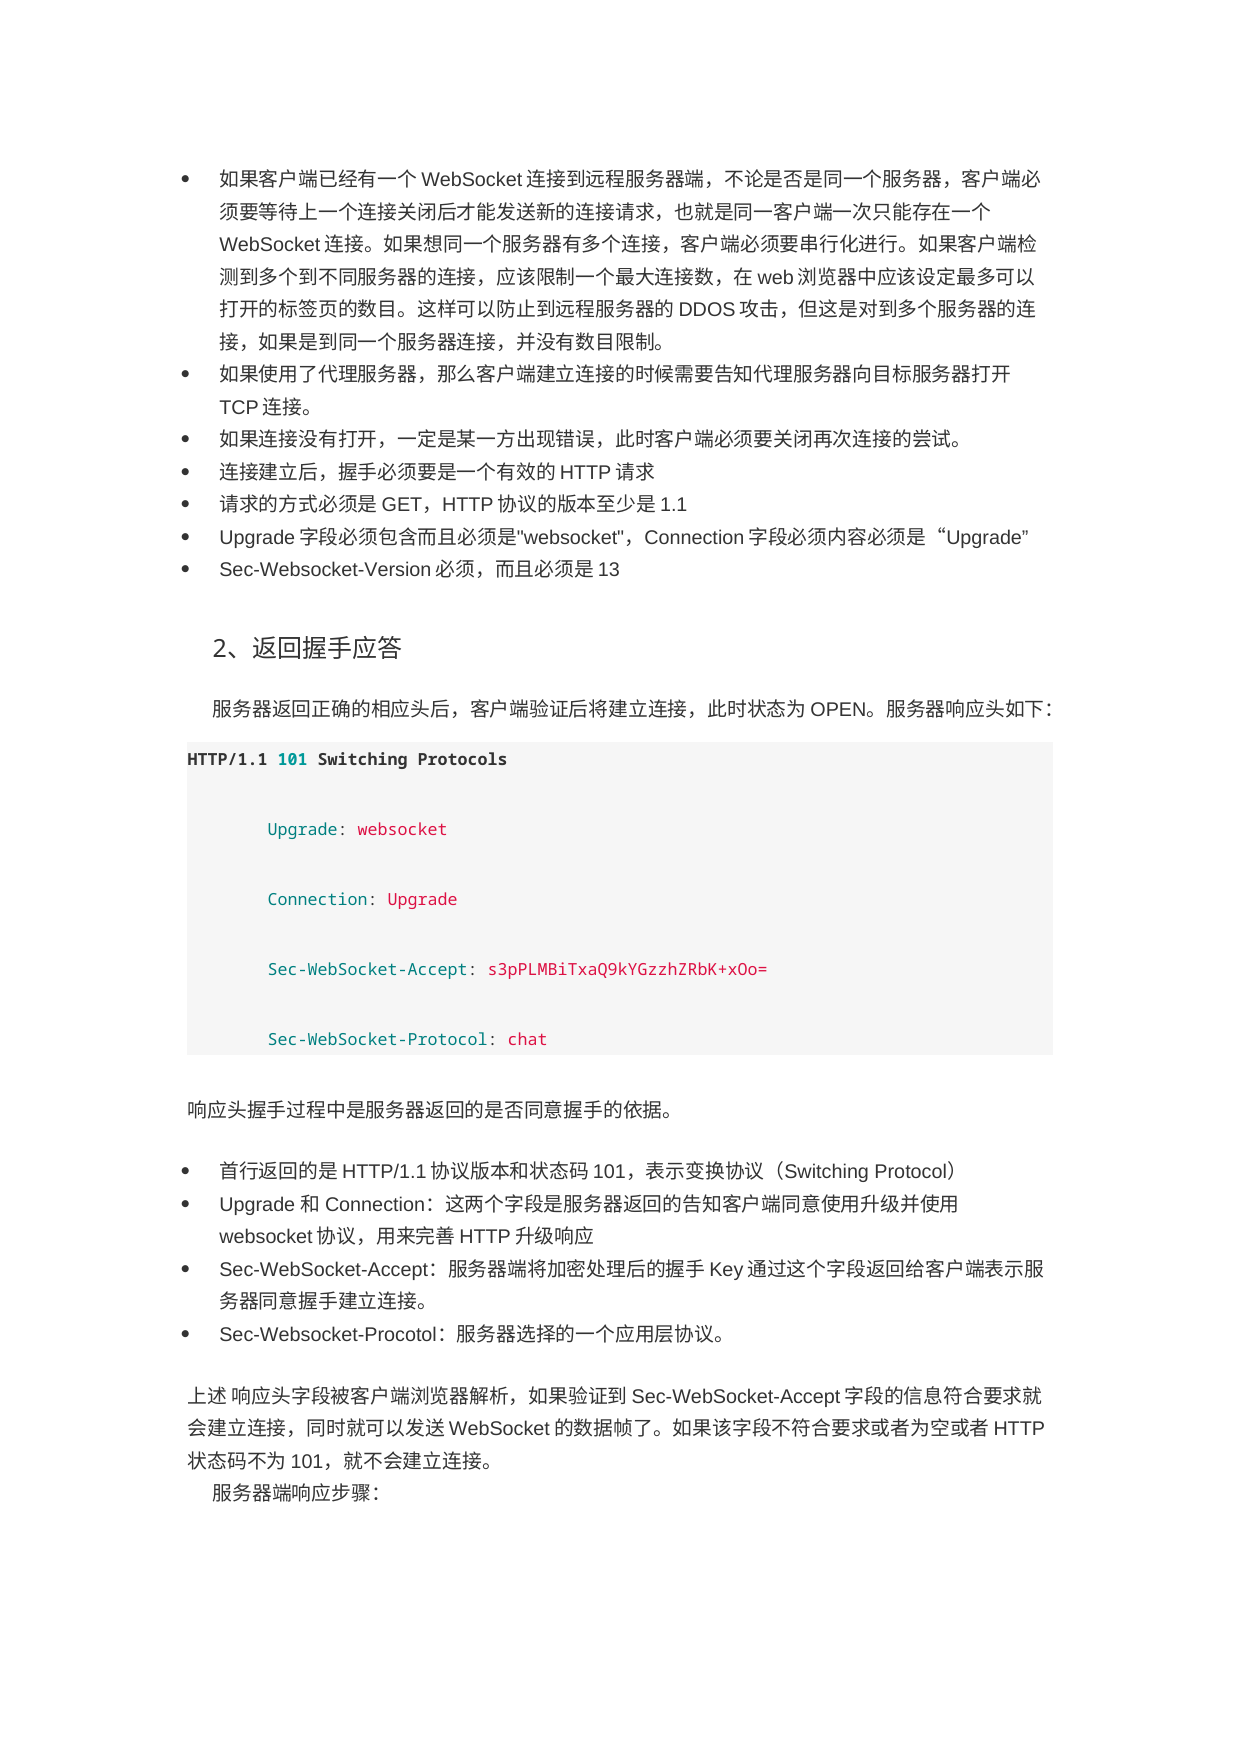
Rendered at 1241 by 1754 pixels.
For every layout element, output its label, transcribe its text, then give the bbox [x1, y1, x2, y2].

list Sec-Websocket-Version必须，而且必须是13 [182, 552, 1053, 584]
text Connection: Upgrade [187, 882, 1053, 915]
text Sec-WebSocket-Protocol: chat [187, 1022, 1053, 1055]
text HTTP/1.1 101 Switching Protocols [187, 742, 1053, 775]
list 如果连接没有打开，一定是某一方出现错误，此时客户端必须要关闭再次连接的尝试。 [182, 422, 1053, 454]
text 服务器返回正确的相应头后，客户端验证后将建立连接，此时状态为OPEN。服务器响应头如下： [187, 691, 1053, 724]
text 2、返回握手应答 [187, 614, 1053, 679]
list 请求的方式必须是GET，HTTP协议的版本至少是1.1 [182, 487, 1053, 519]
list Upgrade 和 Connection：这两个字段是服务器返回的告知客户端同意使用升级并使用websocket协议，用来完善HTTP升级响应 [182, 1187, 1053, 1252]
text Upgrade: websocket [187, 812, 1053, 845]
list Sec-Websocket-Procotol：服务器选择的一个应用层协议。 [182, 1317, 1053, 1349]
list 连接建立后，握手必须要是一个有效的HTTP请求 [182, 454, 1053, 487]
list 如果客户端已经有一个WebSocket连接到远程服务器端，不论是否是同一个服务器，客户端必须要等待上一个连接关闭后才能发送新的连接请求，也就是同一客户端一次只能存在一个WebSocket连接。如果想同一个服务器有多个连接，客户端必须要串行化进行。如果客户端检测到多个到不同服务器的连接，应该限制一个最大连接数，在web浏览器中应该设定最多可以打开的标签页的数目。这样可以防止到远程服务器的DDOS攻击，但这是对到多个服务器的连接，如果是到同一个服务器连接，并没有数目限制。 [182, 162, 1053, 357]
text 服务器端响应步骤： [187, 1476, 1053, 1508]
text 响应头握手过程中是服务器返回的是否同意握手的依据。 [187, 1092, 1053, 1125]
list 如果使用了代理服务器，那么客户端建立连接的时候需要告知代理服务器向目标服务器打开TCP连接。 [182, 357, 1053, 422]
list Upgrade字段必须包含而且必须是"websocket"，Connection字段必须内容必须是“Upgrade” [182, 519, 1053, 552]
text Sec-WebSocket-Accept: s3pPLMBiTxaQ9kYGzzhZRbK+xOo= [187, 952, 1053, 985]
text 上述 响应头字段被客户端浏览器解析，如果验证到Sec-WebSocket-Accept字段的信息符合要求就会建立连接，同时就可以发送WebSocket的数据帧了。如果该字段不符合要求或者为空或者HTTP状态码不为101，就不会建立连接。 [187, 1378, 1053, 1476]
list Sec-WebSocket-Accept：服务器端将加密处理后的握手Key通过这个字段返回给客户端表示服务器同意握手建立连接。 [182, 1252, 1053, 1317]
list 首行返回的是HTTP/1.1协议版本和状态码101，表示变换协议（Switching Protocol） [182, 1154, 1053, 1187]
